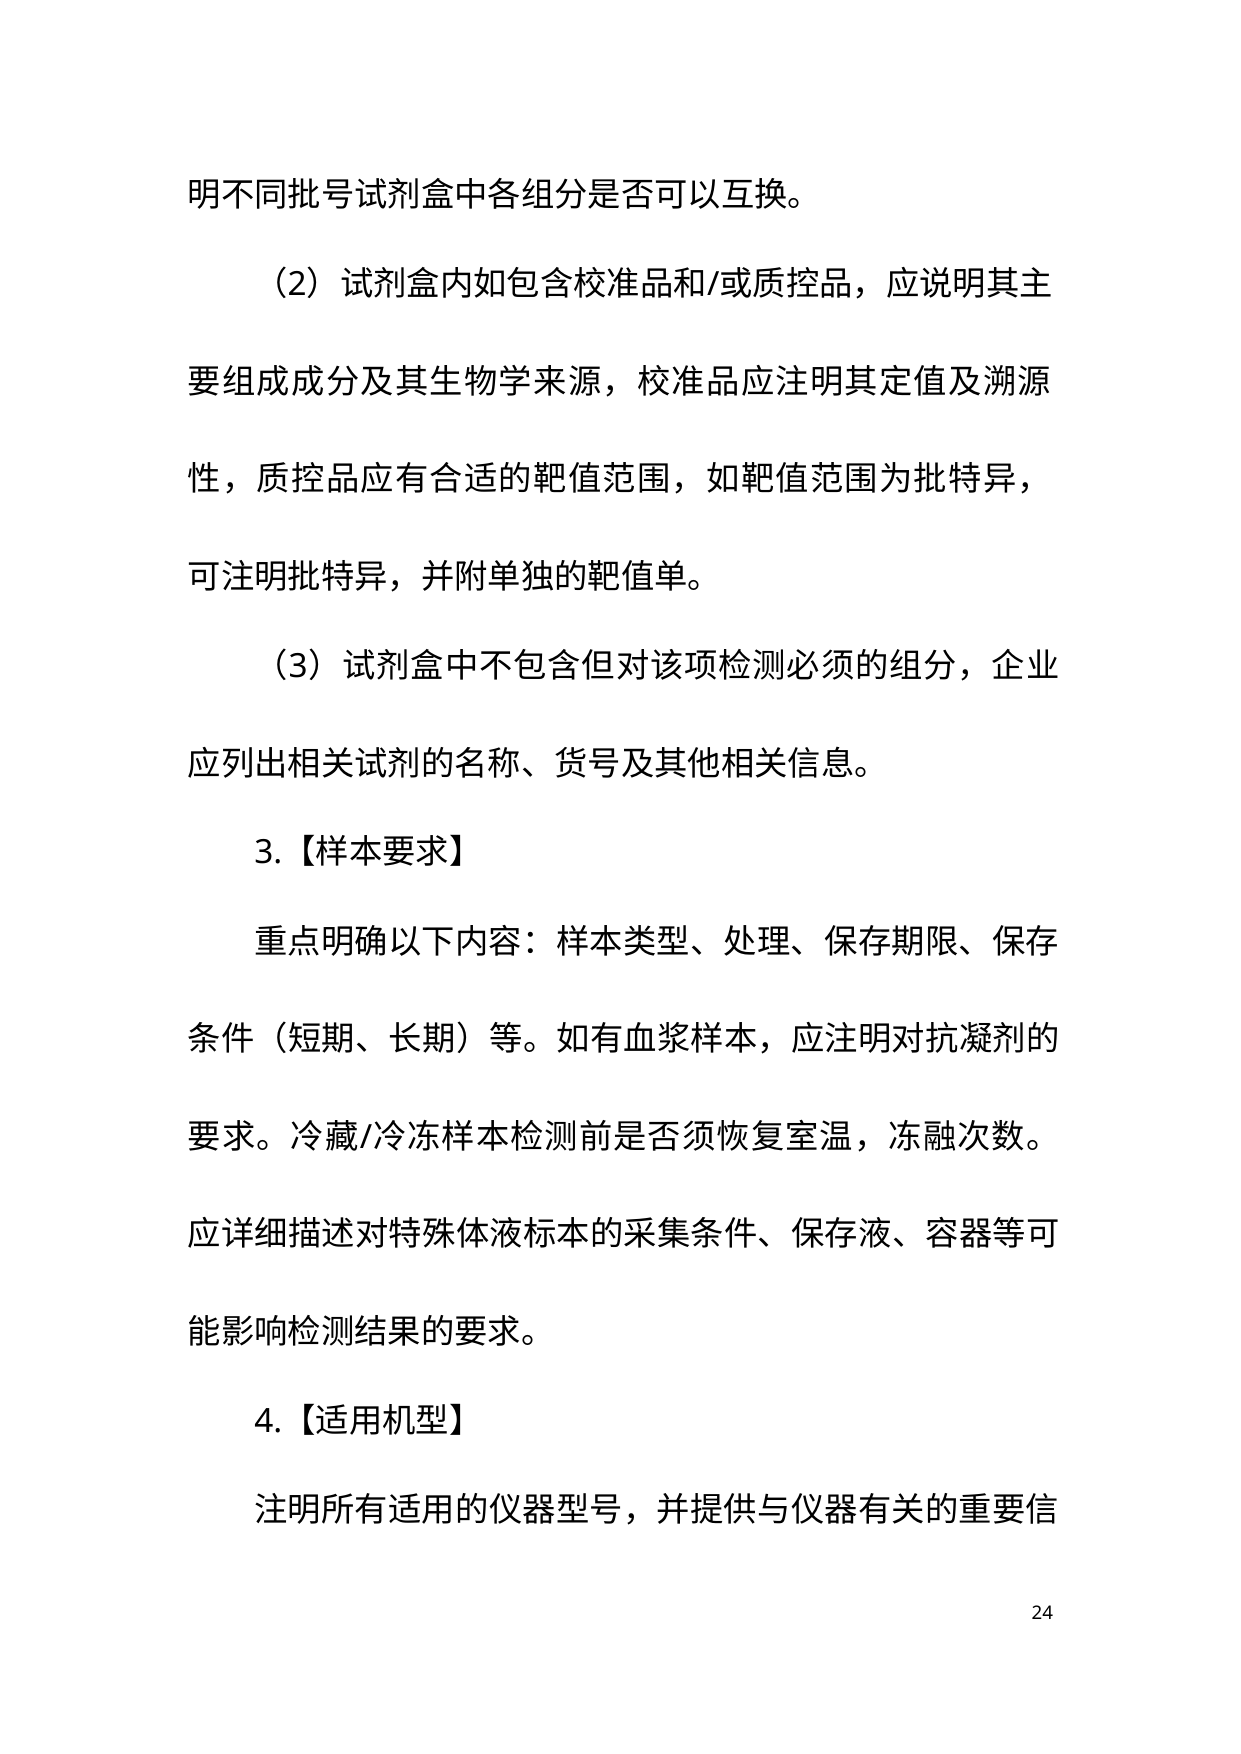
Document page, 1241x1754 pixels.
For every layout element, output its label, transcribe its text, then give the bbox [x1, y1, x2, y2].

text （3）试剂盒中不包含但对该项检测必须的组分，企业应列出相关试剂的名称、货号及其他相关信息。 [187, 630, 1060, 793]
text 4.【适用机型】 [187, 1385, 1060, 1450]
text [187, 1474, 1060, 1539]
text 重点明确以下内容：样本类型、处理、保存期限、保存条件（短期、长期）等。如有血浆样本，应注明对抗凝剂的要求。冷藏/冷冻样本检测前是否须恢复室温，冻融次数。应详细描述对特殊体液标本的采集条件、保存液、容器等可能影响检测结果的要求。 [187, 906, 1060, 1361]
text （2）试剂盒内如包含校准品和/或质控品，应说明其主要组成成分及其生物学来源，校准品应注明其定值及溯源性，质控品应有合适的靶值范围，如靶值范围为批特异，可注明批特异，并附单独的靶值单。 [187, 249, 1053, 606]
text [187, 160, 1053, 225]
text 3.【样本要求】 [187, 817, 1060, 882]
